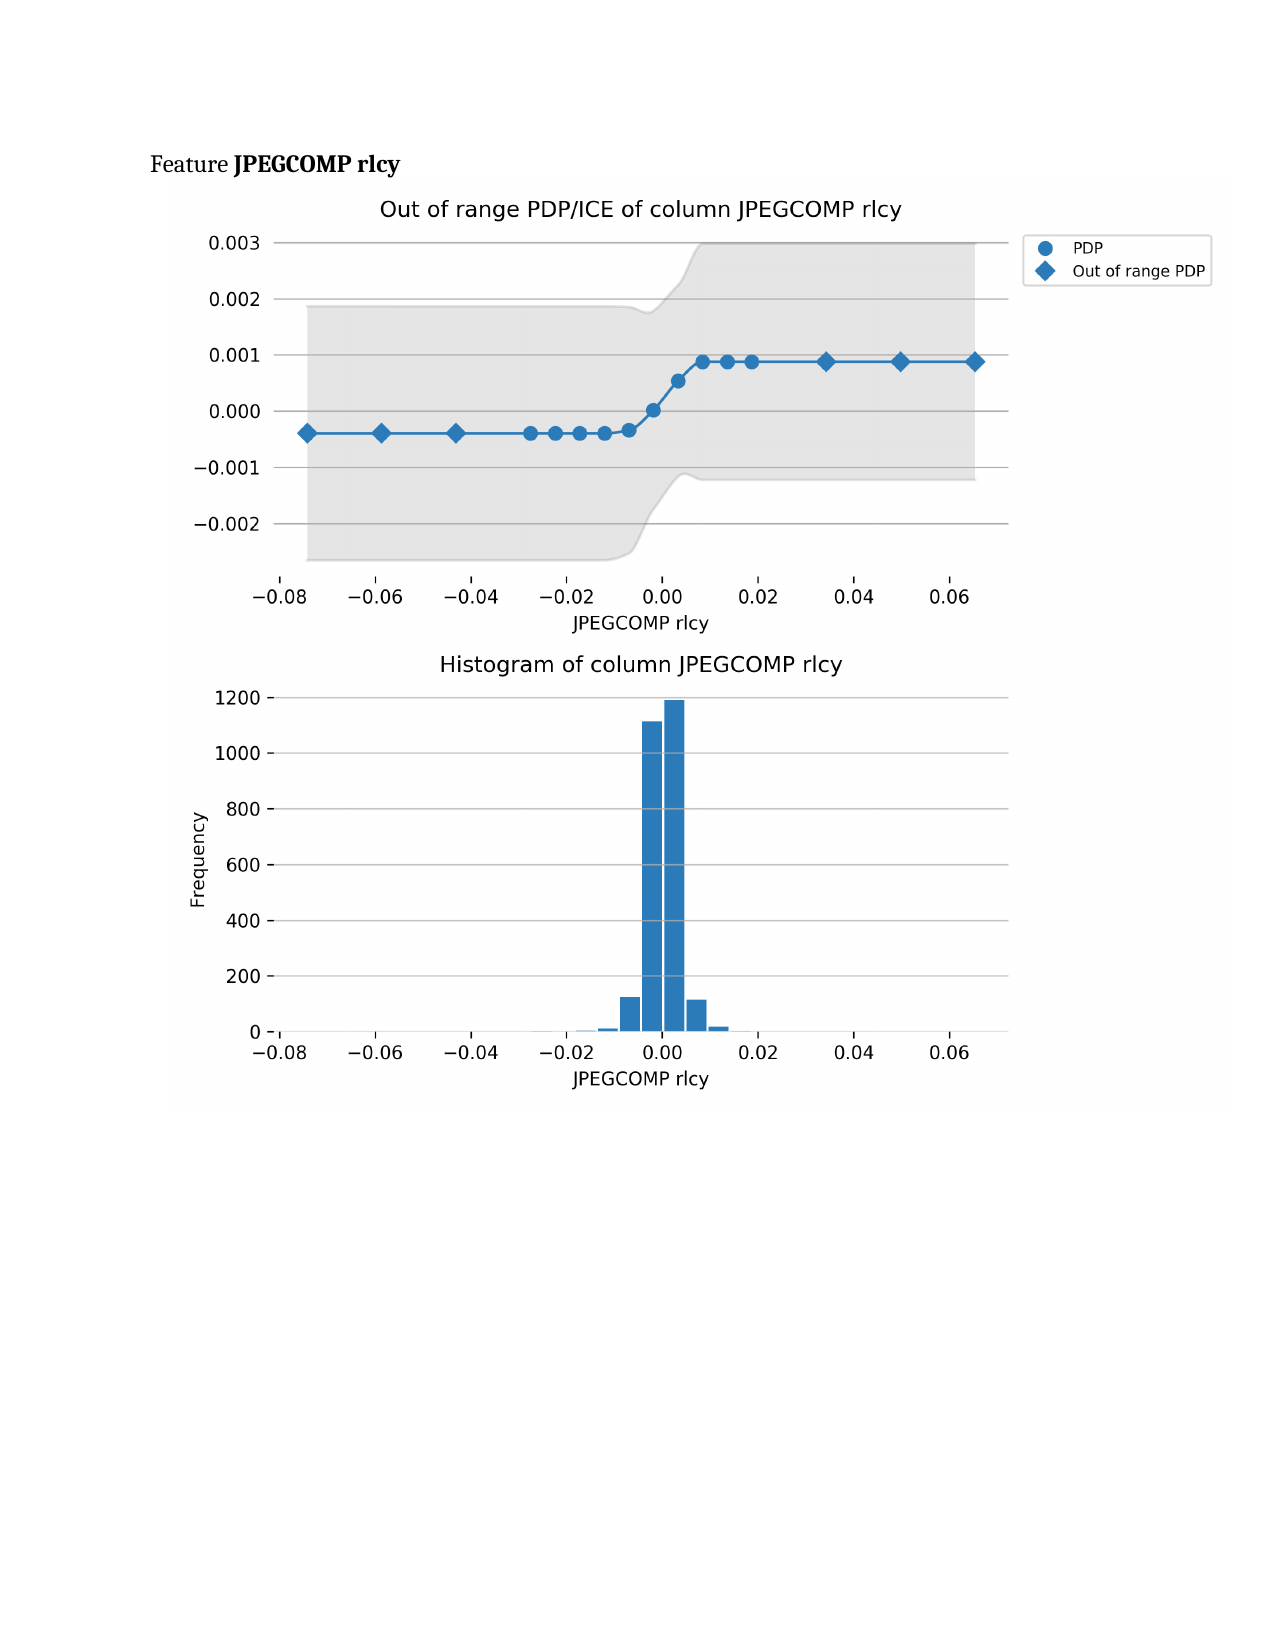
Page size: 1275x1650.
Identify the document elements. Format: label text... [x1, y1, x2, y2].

picture [168, 178, 1232, 1109]
